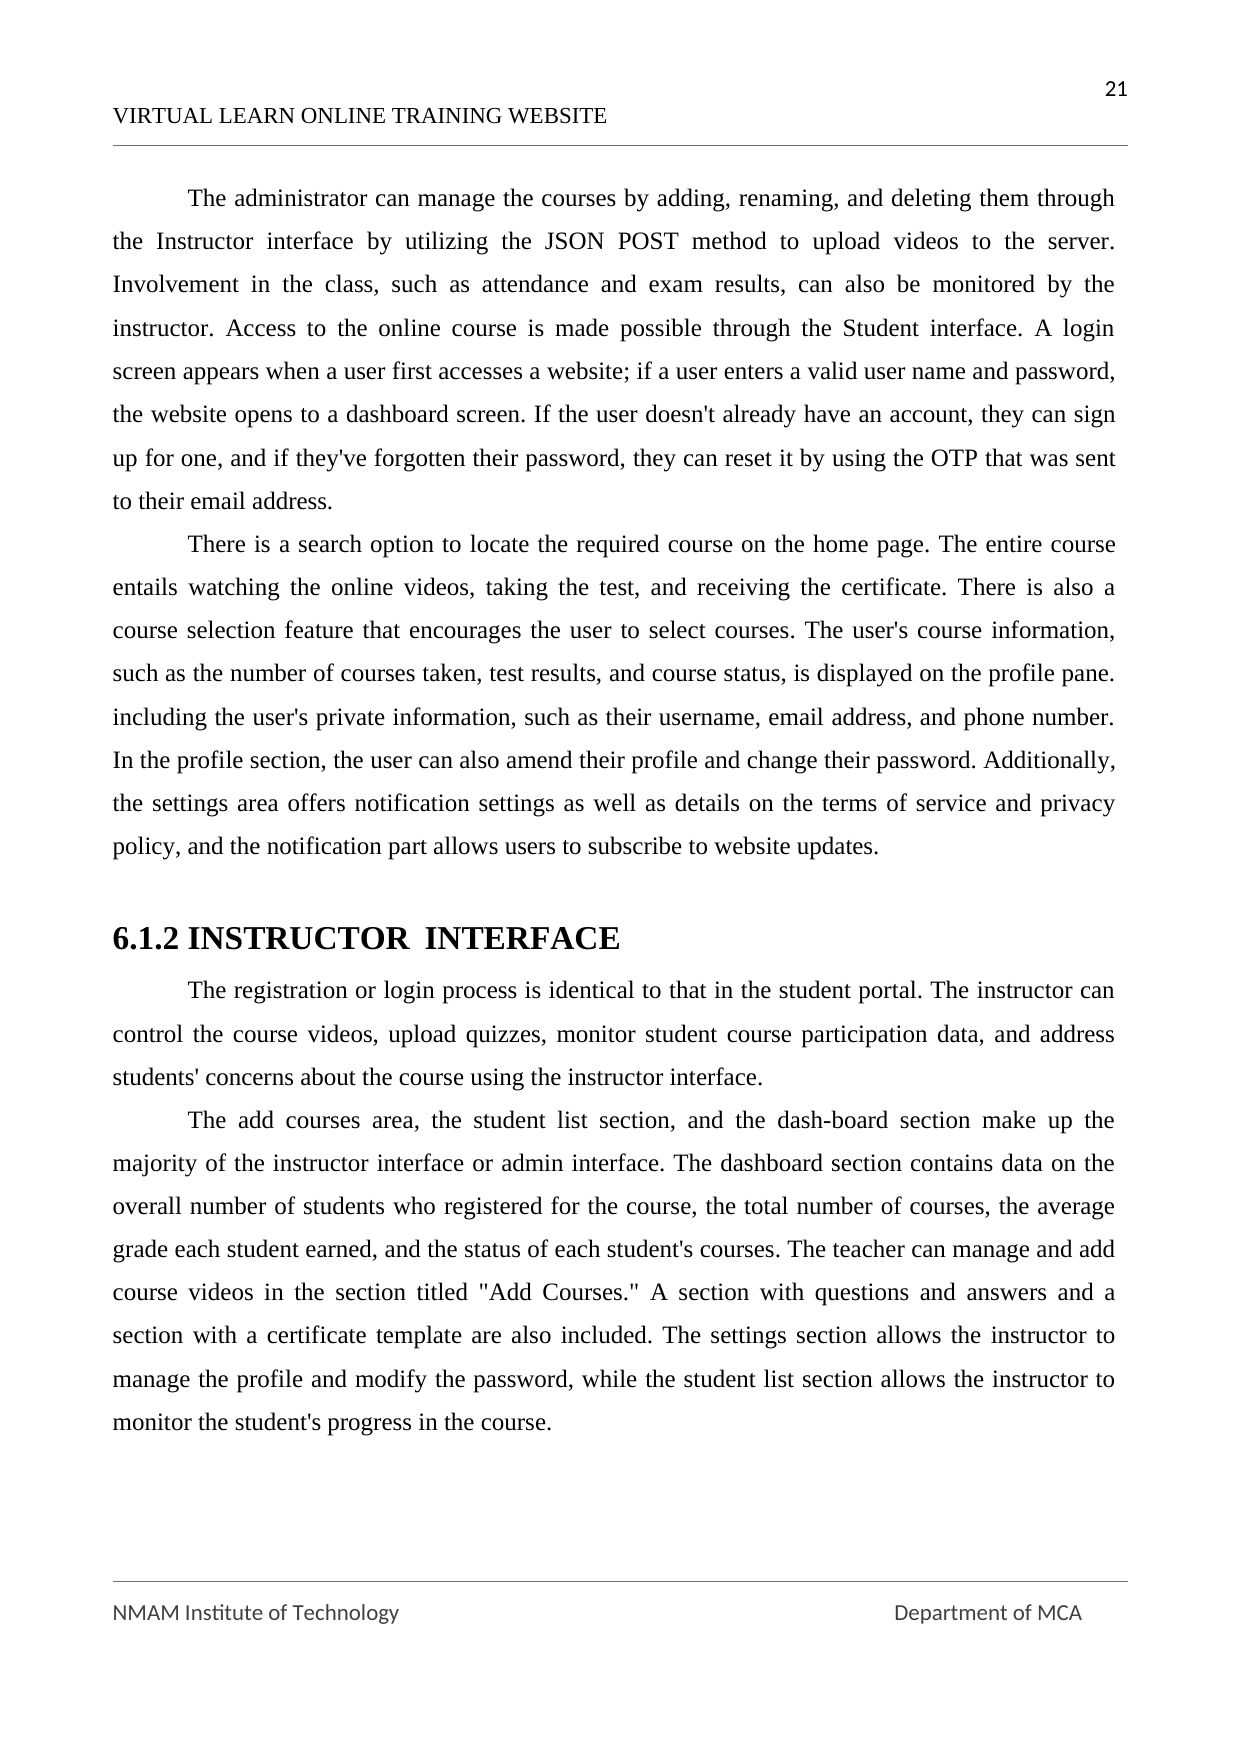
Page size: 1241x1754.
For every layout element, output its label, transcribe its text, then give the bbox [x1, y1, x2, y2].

text 6.1.2 INSTRUCTOR INTERFACE [112, 918, 1117, 956]
text The add courses area, the student list section, and the dash-board section make up the majority of the instructor interface or admin interface. The dashboard section contains data on the overall number of students who registered for the course, the total number of courses, the average grade each student earned, and the status of each student's courses. The teacher can manage and add course videos in the section titled "Add Courses." A section with questions and answers and a section with a certificate template are also included. The settings section allows the instructor to manage the profile and modify the password, while the student list section allows the instructor to monitor the student's progress in the course. [112, 1105, 1117, 1436]
text The administrator can manage the courses by adding, renaming, and deleting them through the Instructor interface by utilizing the JSON POST method to upload videos to the server. Involvement in the class, such as attendance and exam results, can also be monitored by the instructor. Access to the online course is made possible through the Student interface. A login screen appears when a user first accesses a website; if a user enters a valid user name and password, the website opens to a dashboard screen. If the user doesn't already have an account, they can sign up for one, and if they've forgotten their password, they can reset it by using the OTP that was sent to their email address. [112, 183, 1117, 515]
text The registration or login process is identical to that in the student portal. The instructor can control the course videos, upload quizzes, monitor student course participation data, and address students' concerns about the course using the instructor interface. [112, 976, 1117, 1091]
text There is a search option to locate the required course on the home page. The entire course entails watching the online videos, taking the test, and receiving the certificate. There is also a course selection feature that encourages the user to select courses. The user's course information, such as the number of courses taken, test results, and course status, is displayed on the profile pane. including the user's private information, such as their username, email address, and phone number. In the profile section, the user can also amend their profile and change their password. Additionally, the settings area offers notification settings as well as details on the terms of service and privacy policy, and the notification part allows users to subscribe to website updates. [112, 529, 1117, 860]
